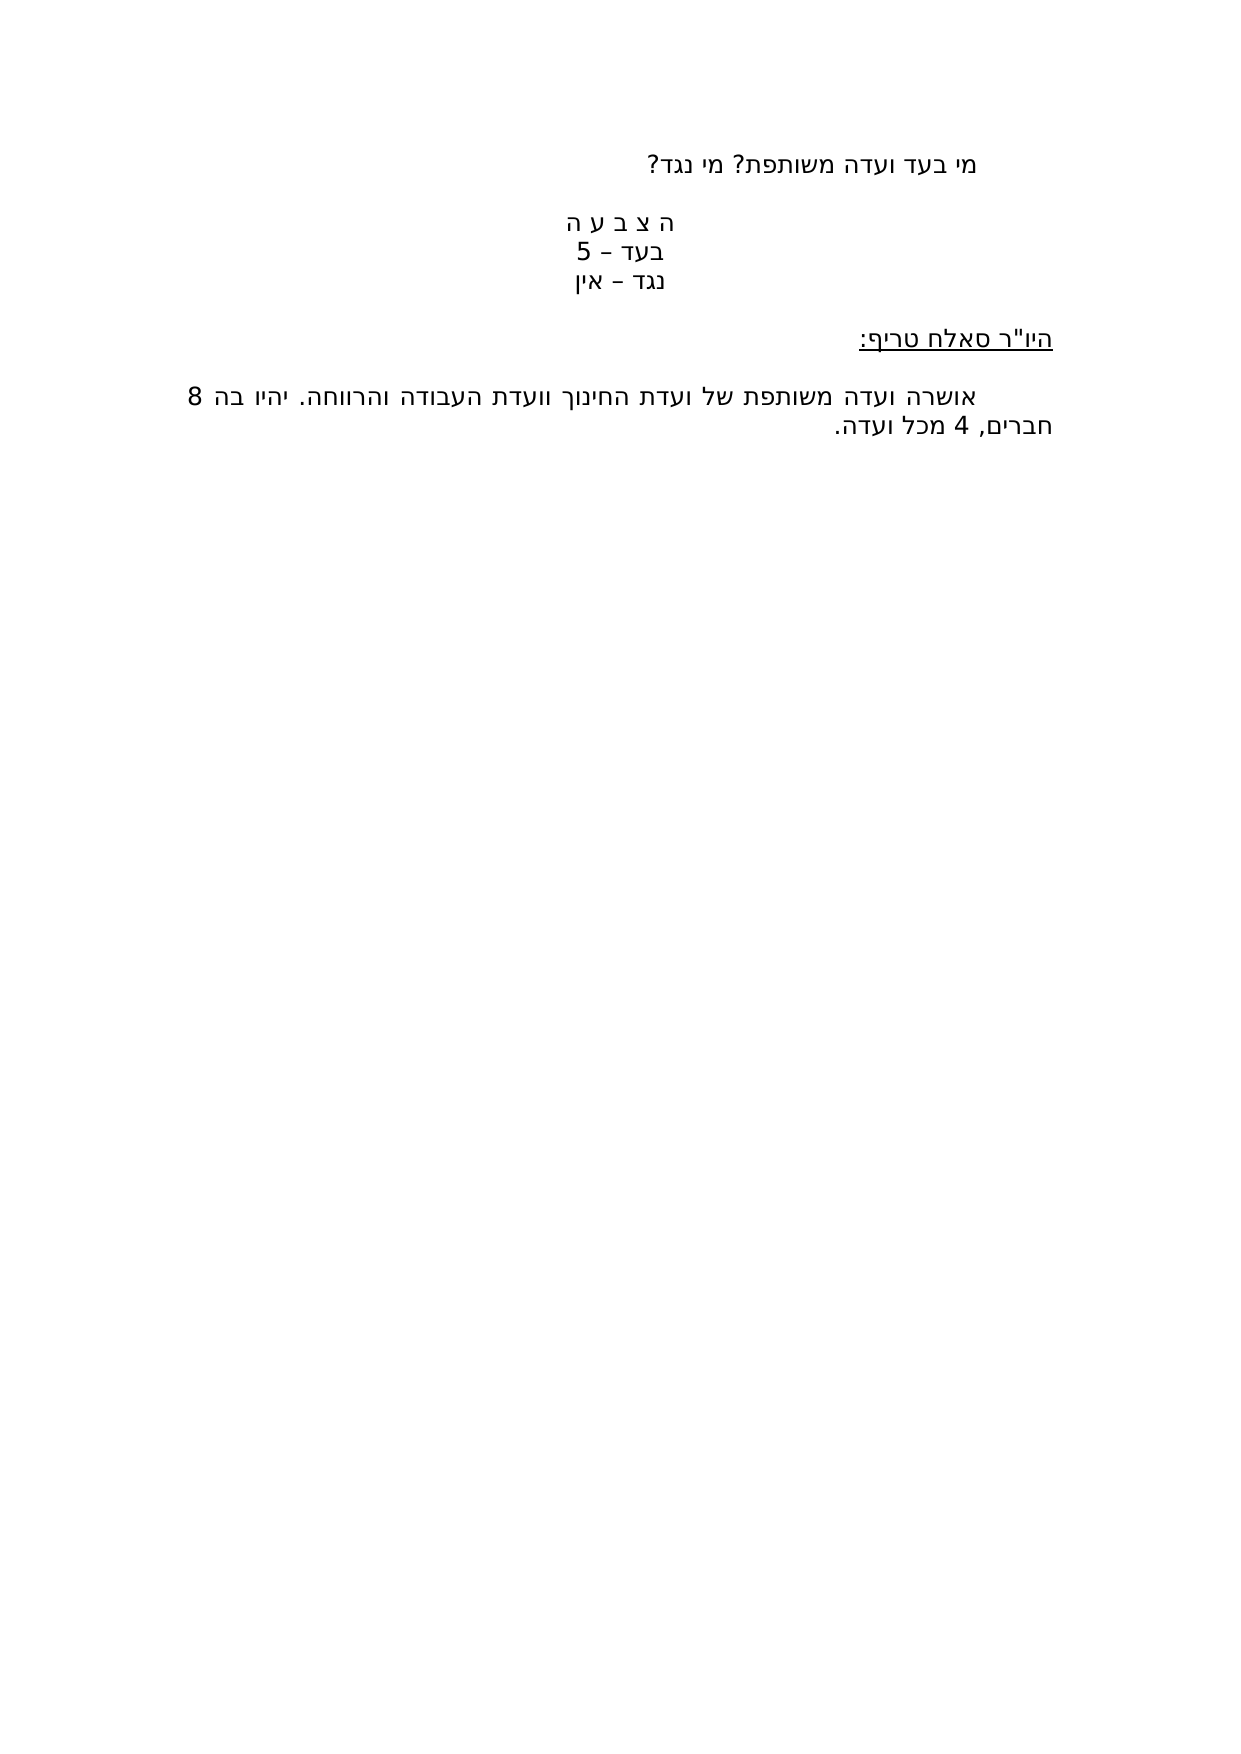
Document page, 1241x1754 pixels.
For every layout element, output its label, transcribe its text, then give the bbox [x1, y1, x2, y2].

text נגד – אין [187, 266, 1053, 295]
text ה צ ב ע ה [187, 208, 1053, 237]
text היו"ר סאלח טריף: [187, 324, 1053, 353]
text אושרה ועדה משותפת של ועדת החינוך וועדת העבודה והרווחה. יהיו בה 8 חברים, 4 מכל ועדה. [187, 382, 1053, 440]
text בעד – 5 [187, 237, 1053, 266]
text מי בעד ועדה משותפת? מי נגד? [187, 150, 1053, 179]
